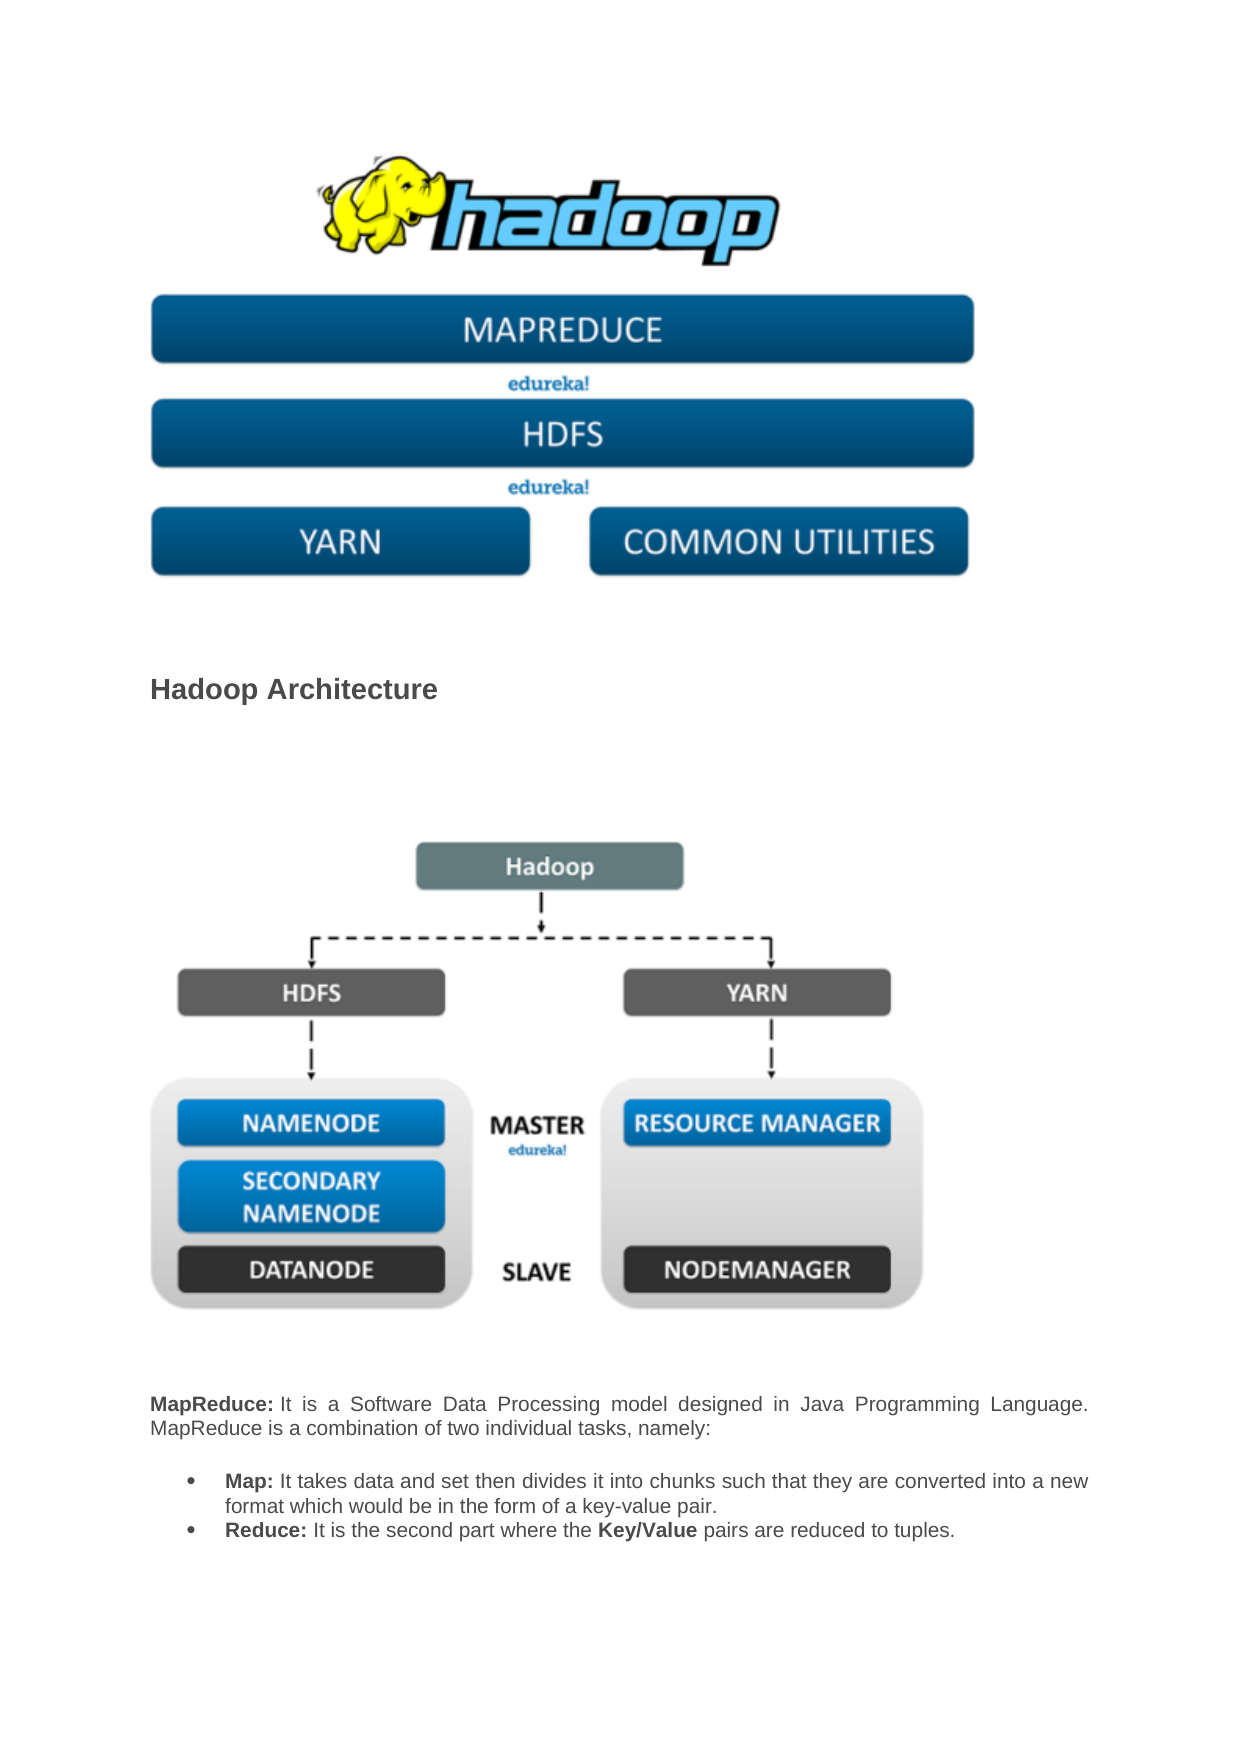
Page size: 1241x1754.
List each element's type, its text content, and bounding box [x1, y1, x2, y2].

text MapReduce: It is a Software Data Processing model designed in Java Programming Language. MapReduce is a combination of two individual tasks, namely: [150, 1392, 1090, 1440]
text Hadoop Architecture [150, 672, 1090, 706]
list Reduce: It is the second part where the Key/Value pairs are reduced to tuples. [187, 1517, 1090, 1541]
picture [150, 841, 924, 1310]
picture [150, 150, 976, 590]
list Map: It takes data and set then divides it into chunks such that they are converted into a new format which would be in the form of a key-value pair. [187, 1469, 1090, 1517]
